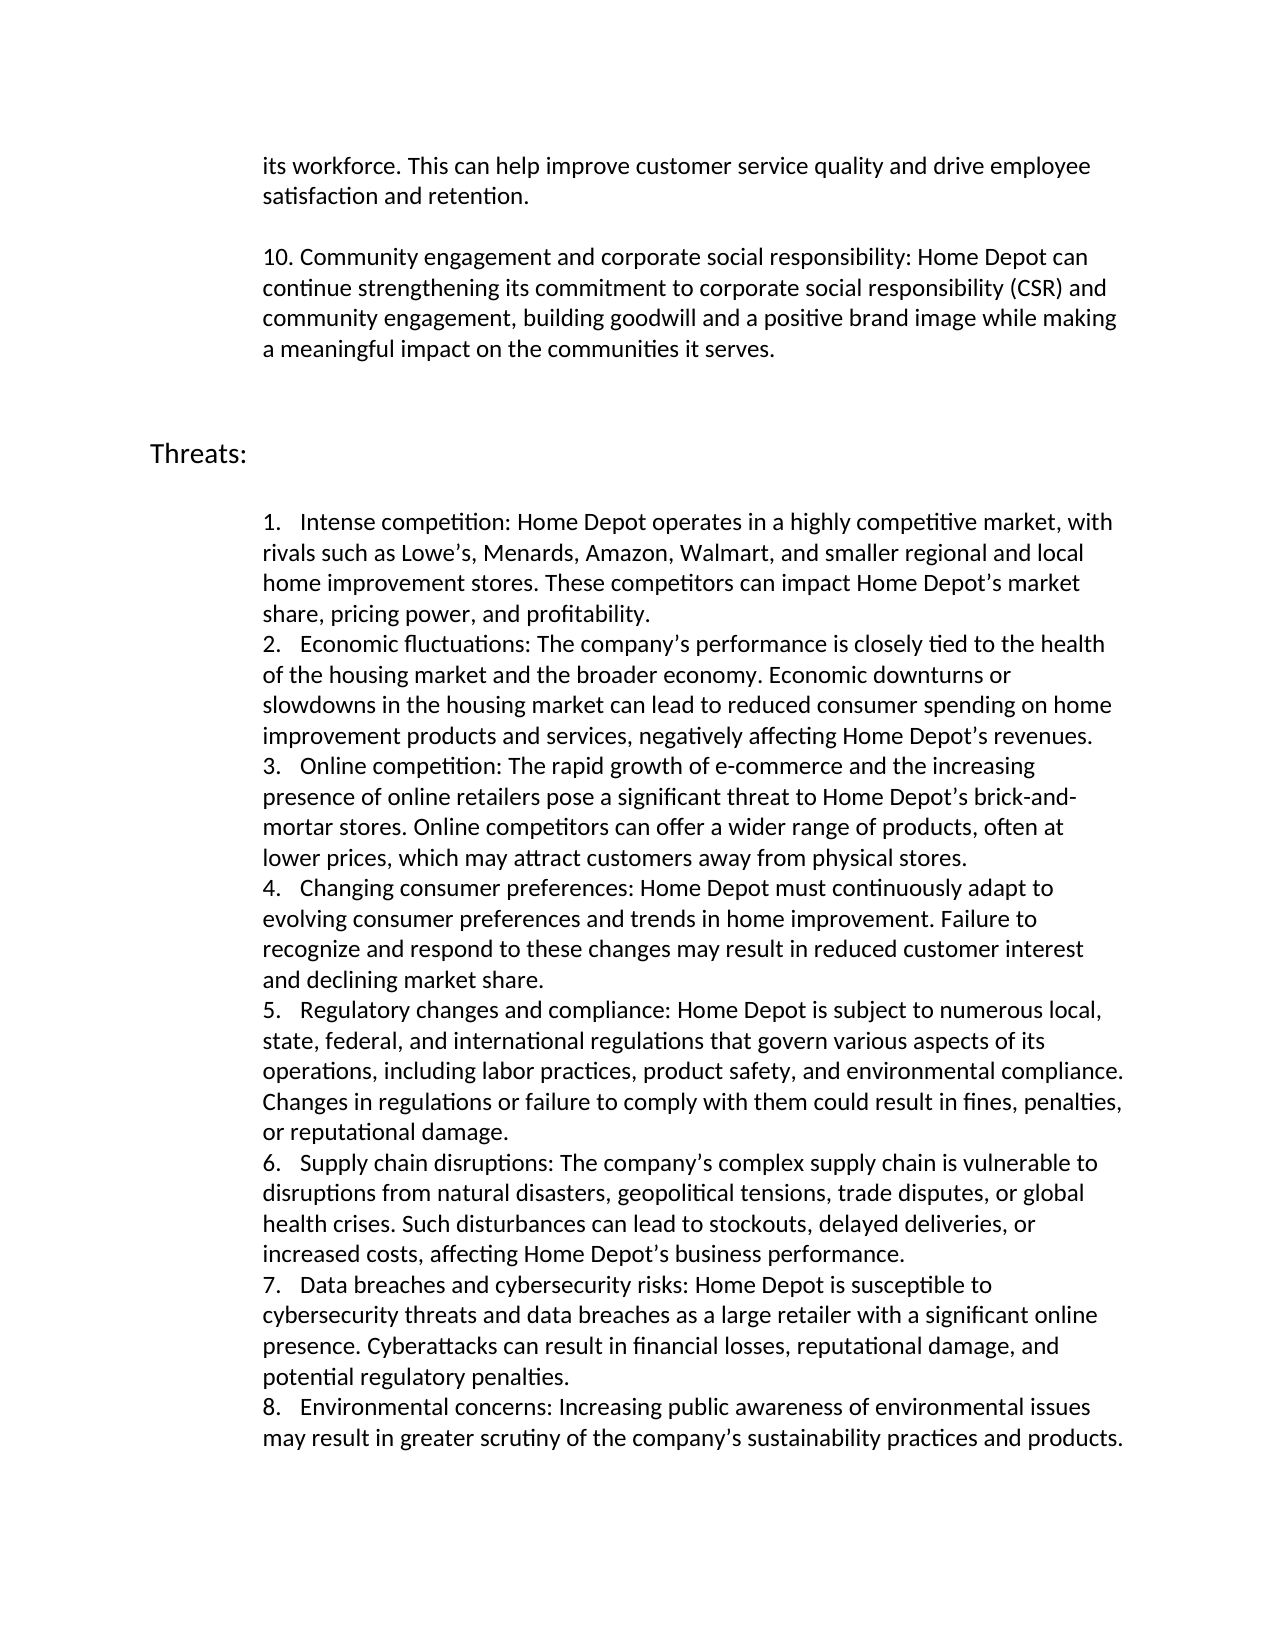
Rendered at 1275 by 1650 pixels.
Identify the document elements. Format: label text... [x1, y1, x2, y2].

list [262, 1391, 1125, 1452]
list Supply chain disruptions: The company’s complex supply chain is vulnerable to disruptions from natural disasters, geopolitical tensions, trade disputes, or global health crises. Such disturbances can lead to stockouts, delayed deliveries, or increased costs, affecting Home Depot’s business performance. [262, 1147, 1125, 1269]
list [262, 150, 1125, 211]
text Threats: [150, 435, 1125, 471]
list Community engagement and corporate social responsibility: Home Depot can continue strengthening its commitment to corporate social responsibility (CSR) and community engagement, building goodwill and a positive brand image while making a meaningful impact on the communities it serves. [262, 242, 1125, 364]
list Regulatory changes and compliance: Home Depot is subject to numerous local, state, federal, and international regulations that govern various aspects of its operations, including labor practices, product safety, and environmental compliance. Changes in regulations or failure to comply with them could result in fines, penalties, or reputational damage. [262, 994, 1125, 1147]
list Economic fluctuations: The company’s performance is closely tied to the health of the housing market and the broader economy. Economic downturns or slowdowns in the housing market can lead to reduced consumer spending on home improvement products and services, negatively affecting Home Depot’s revenues. [262, 628, 1125, 750]
list Data breaches and cybersecurity risks: Home Depot is susceptible to cybersecurity threats and data breaches as a large retailer with a significant online presence. Cyberattacks can result in financial losses, reputational damage, and potential regulatory penalties. [262, 1269, 1125, 1391]
list Online competition: The rapid growth of e-commerce and the increasing presence of online retailers pose a significant threat to Home Depot’s brick-and-mortar stores. Online competitors can offer a wider range of products, often at lower prices, which may attract customers away from physical stores. [262, 750, 1125, 872]
list Changing consumer preferences: Home Depot must continuously adapt to evolving consumer preferences and trends in home improvement. Failure to recognize and respond to these changes may result in reduced customer interest and declining market share. [262, 872, 1125, 994]
list Intense competition: Home Depot operates in a highly competitive market, with rivals such as Lowe’s, Menards, Amazon, Walmart, and smaller regional and local home improvement stores. These competitors can impact Home Depot’s market share, pricing power, and profitability. [262, 506, 1125, 628]
